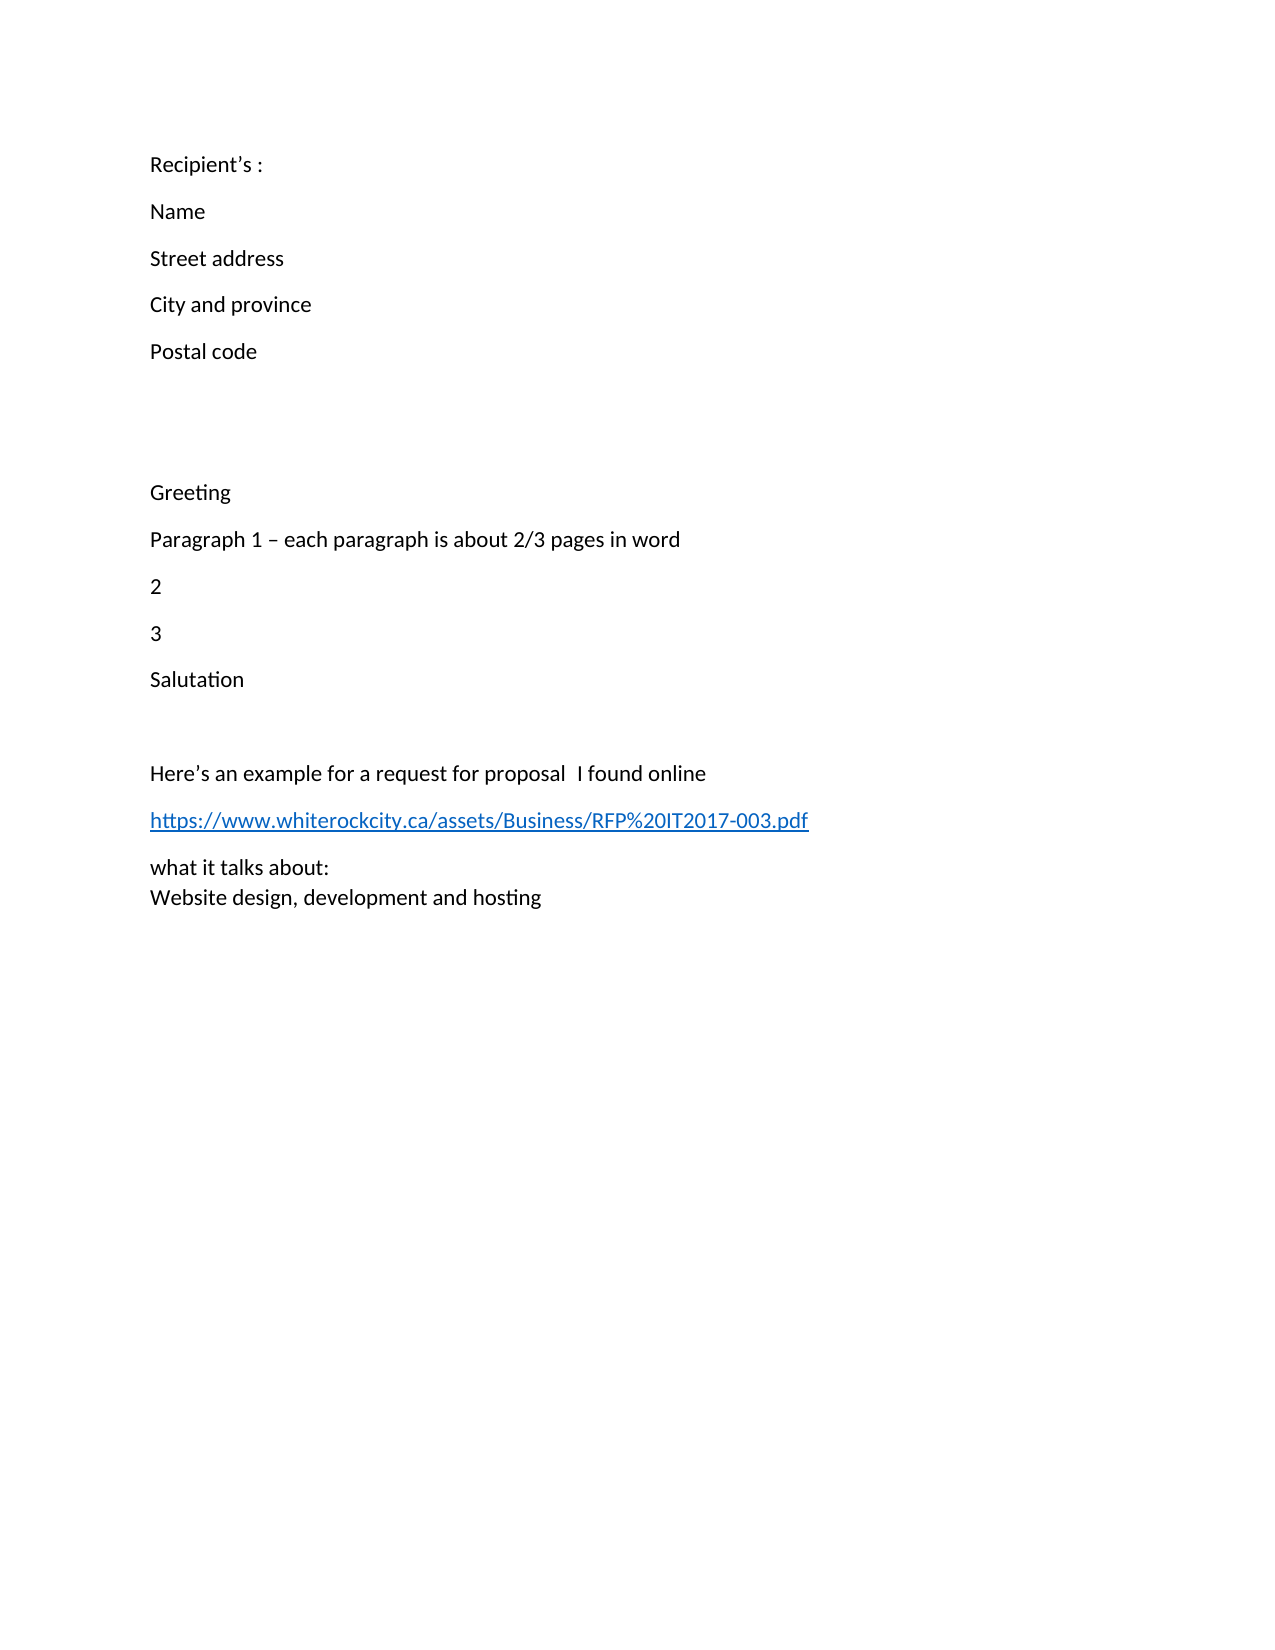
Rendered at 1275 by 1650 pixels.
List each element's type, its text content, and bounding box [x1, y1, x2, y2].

text Postal code [150, 337, 1125, 366]
text Here’s an example for a request for proposal I found online [150, 759, 1125, 787]
text Street address [150, 244, 1125, 272]
text https://www.whiterockcity.ca/assets/Business/RFP%20IT2017-003.pdf [150, 806, 1125, 834]
text 3 [150, 619, 1125, 647]
text 2 [150, 572, 1125, 600]
text Name [150, 197, 1125, 225]
text what it talks about: Website design, development and hosting [150, 853, 1125, 911]
text Recipient’s : [150, 150, 1125, 178]
text Salutation [150, 666, 1125, 694]
text Greeting [150, 478, 1125, 506]
text City and province [150, 291, 1125, 319]
text Paragraph 1 – each paragraph is about 2/3 pages in word [150, 525, 1125, 553]
